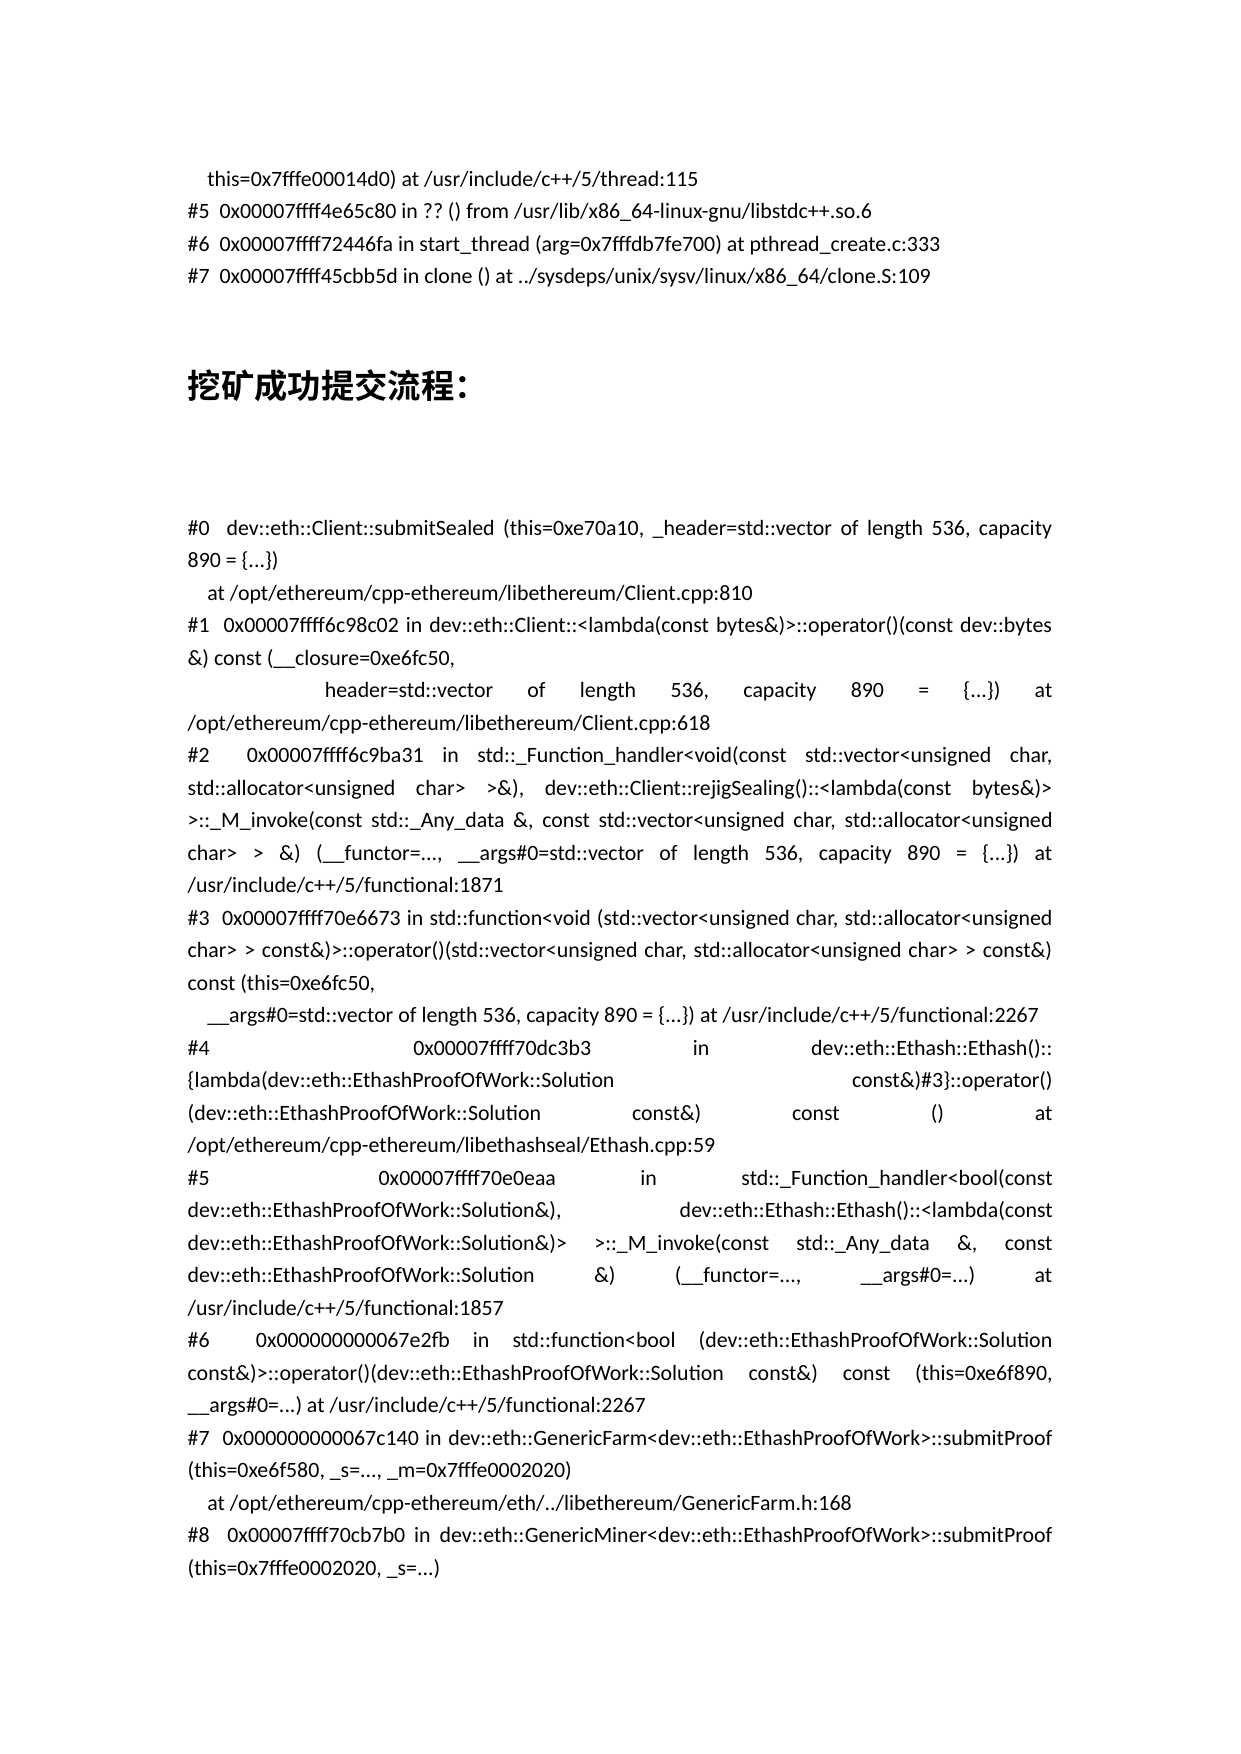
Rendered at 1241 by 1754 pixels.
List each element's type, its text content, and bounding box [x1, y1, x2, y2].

text #7 0x000000000067c140 in dev::eth::GenericFarm<dev::eth::EthashProofOfWork>::submitProof (this=0xe6f580, _s=..., _m=0x7fffe0002020) [187, 1421, 1053, 1486]
text at /opt/ethereum/cpp-ethereum/eth/../libethereum/GenericFarm.h:168 [187, 1486, 1053, 1519]
subtitle 挖矿成功提交流程： [187, 352, 1053, 417]
text #7 0x00007ffff45cbb5d in clone () at ../sysdeps/unix/sysv/linux/x86_64/clone.S:109 [187, 259, 1053, 292]
text this=0x7fffe00014d0) at /usr/include/c++/5/thread:115 [187, 162, 1053, 194]
text __args#0=std::vector of length 536, capacity 890 = {...}) at /usr/include/c++/5/functional:2267 [187, 999, 1053, 1031]
text #5 0x00007ffff4e65c80 in ?? () from /usr/lib/x86_64-linux-gnu/libstdc++.so.6 [187, 194, 1053, 227]
text #5 0x00007ffff70e0eaa in std::_Function_handler<bool(const dev::eth::EthashProofOfWork::Solution&), dev::eth::Ethash::Ethash()::<lambda(const dev::eth::EthashProofOfWork::Solution&)> >::_M_invoke(const std::_Any_data &, const dev::eth::EthashProofOfWork::Solution &) (__functor=..., __args#0=...) at /usr/include/c++/5/functional:1857 [187, 1161, 1053, 1324]
text #8 0x00007ffff70cb7b0 in dev::eth::GenericMiner<dev::eth::EthashProofOfWork>::submitProof (this=0x7fffe0002020, _s=...) [187, 1519, 1053, 1584]
text #6 0x000000000067e2fb in std::function<bool (dev::eth::EthashProofOfWork::Solution const&)>::operator()(dev::eth::EthashProofOfWork::Solution const&) const (this=0xe6f890, __args#0=...) at /usr/include/c++/5/functional:2267 [187, 1324, 1053, 1421]
text #3 0x00007ffff70e6673 in std::function<void (std::vector<unsigned char, std::allocator<unsigned char> > const&)>::operator()(std::vector<unsigned char, std::allocator<unsigned char> > const&) const (this=0xe6fc50, [187, 901, 1053, 999]
text #0 dev::eth::Client::submitSealed (this=0xe70a10, _header=std::vector of length 536, capacity 890 = {...}) [187, 511, 1053, 576]
text #2 0x00007ffff6c9ba31 in std::_Function_handler<void(const std::vector<unsigned char, std::allocator<unsigned char> >&), dev::eth::Client::rejigSealing()::<lambda(const bytes&)> >::_M_invoke(const std::_Any_data &, const std::vector<unsigned char, std::allocator<unsigned char> > &) (__functor=..., __args#0=std::vector of length 536, capacity 890 = {...}) at /usr/include/c++/5/functional:1871 [187, 739, 1053, 901]
text header=std::vector of length 536, capacity 890 = {...}) at /opt/ethereum/cpp-ethereum/libethereum/Client.cpp:618 [187, 674, 1053, 739]
text #1 0x00007ffff6c98c02 in dev::eth::Client::<lambda(const bytes&)>::operator()(const dev::bytes &) const (__closure=0xe6fc50, [187, 609, 1053, 674]
text at /opt/ethereum/cpp-ethereum/libethereum/Client.cpp:810 [187, 576, 1053, 609]
text #6 0x00007ffff72446fa in start_thread (arg=0x7fffdb7fe700) at pthread_create.c:333 [187, 227, 1053, 259]
text #4 0x00007ffff70dc3b3 in dev::eth::Ethash::Ethash()::{lambda(dev::eth::EthashProofOfWork::Solution const&)#3}::operator()(dev::eth::EthashProofOfWork::Solution const&) const () at /opt/ethereum/cpp-ethereum/libethashseal/Ethash.cpp:59 [187, 1031, 1053, 1161]
